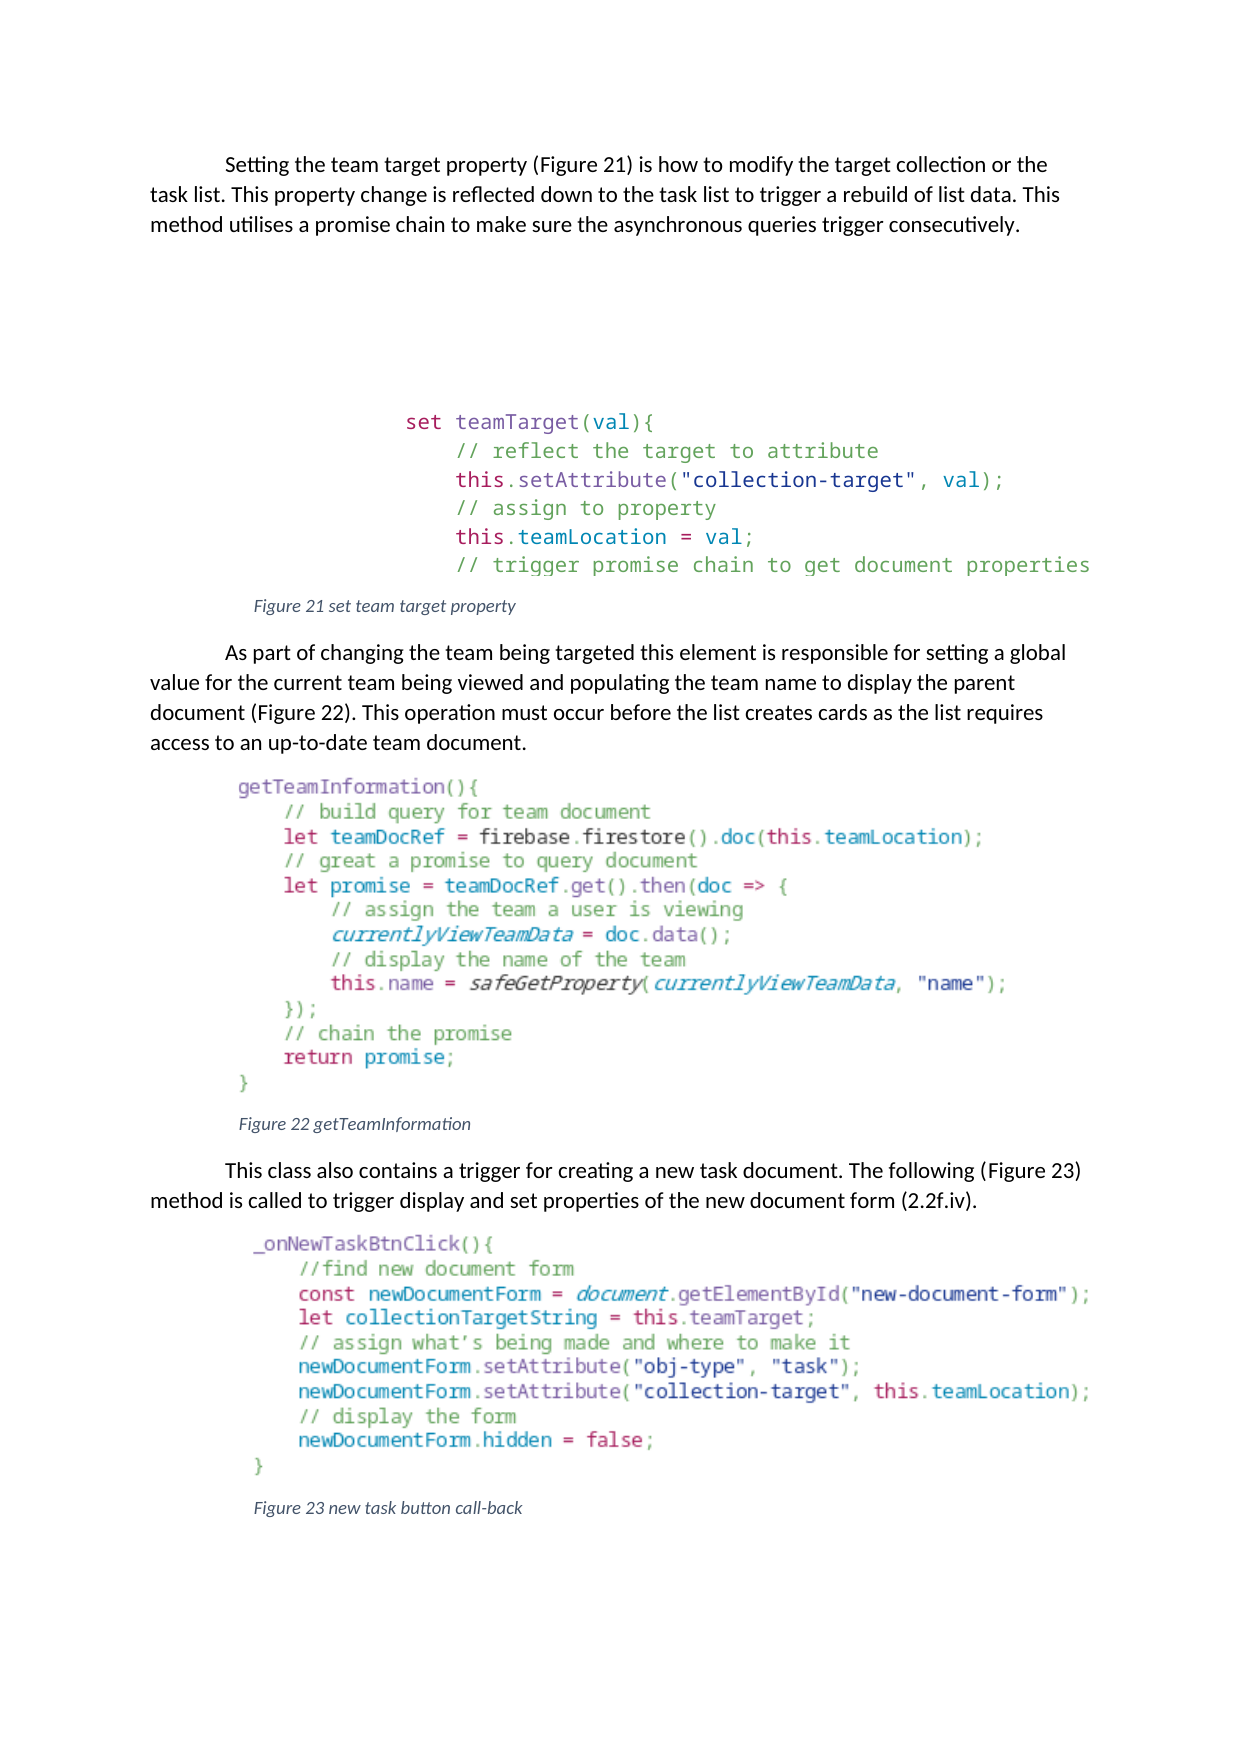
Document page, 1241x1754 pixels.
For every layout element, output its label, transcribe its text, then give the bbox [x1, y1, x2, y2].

text Setting the team target property (Figure 18) is how to modify the target collection or the task list. This property change is reflected down to the task list to trigger a rebuild of list data. This method utilises a promise chain to make sure the asynchronous queries trigger consecutively. [150, 150, 1090, 238]
text Figure 21 set team target property [253, 594, 1090, 617]
text Figure 23 new task button call-back [253, 1496, 1090, 1519]
text This class also contains a trigger for creating a new task document. The following (Figure 20) method is called to trigger display and set properties of the new document form (2.2f.iv). [150, 1156, 1090, 1214]
text Figure 22 getTeamInformation [239, 1112, 1090, 1135]
text As part of changing the team being targeted this element is responsible for setting a global value for the current team being viewed and populating the team name to display the parent document (Figure 19). This operation must occur before the list creates cards as the list requires access to an up-to-date team document. [150, 638, 1090, 756]
